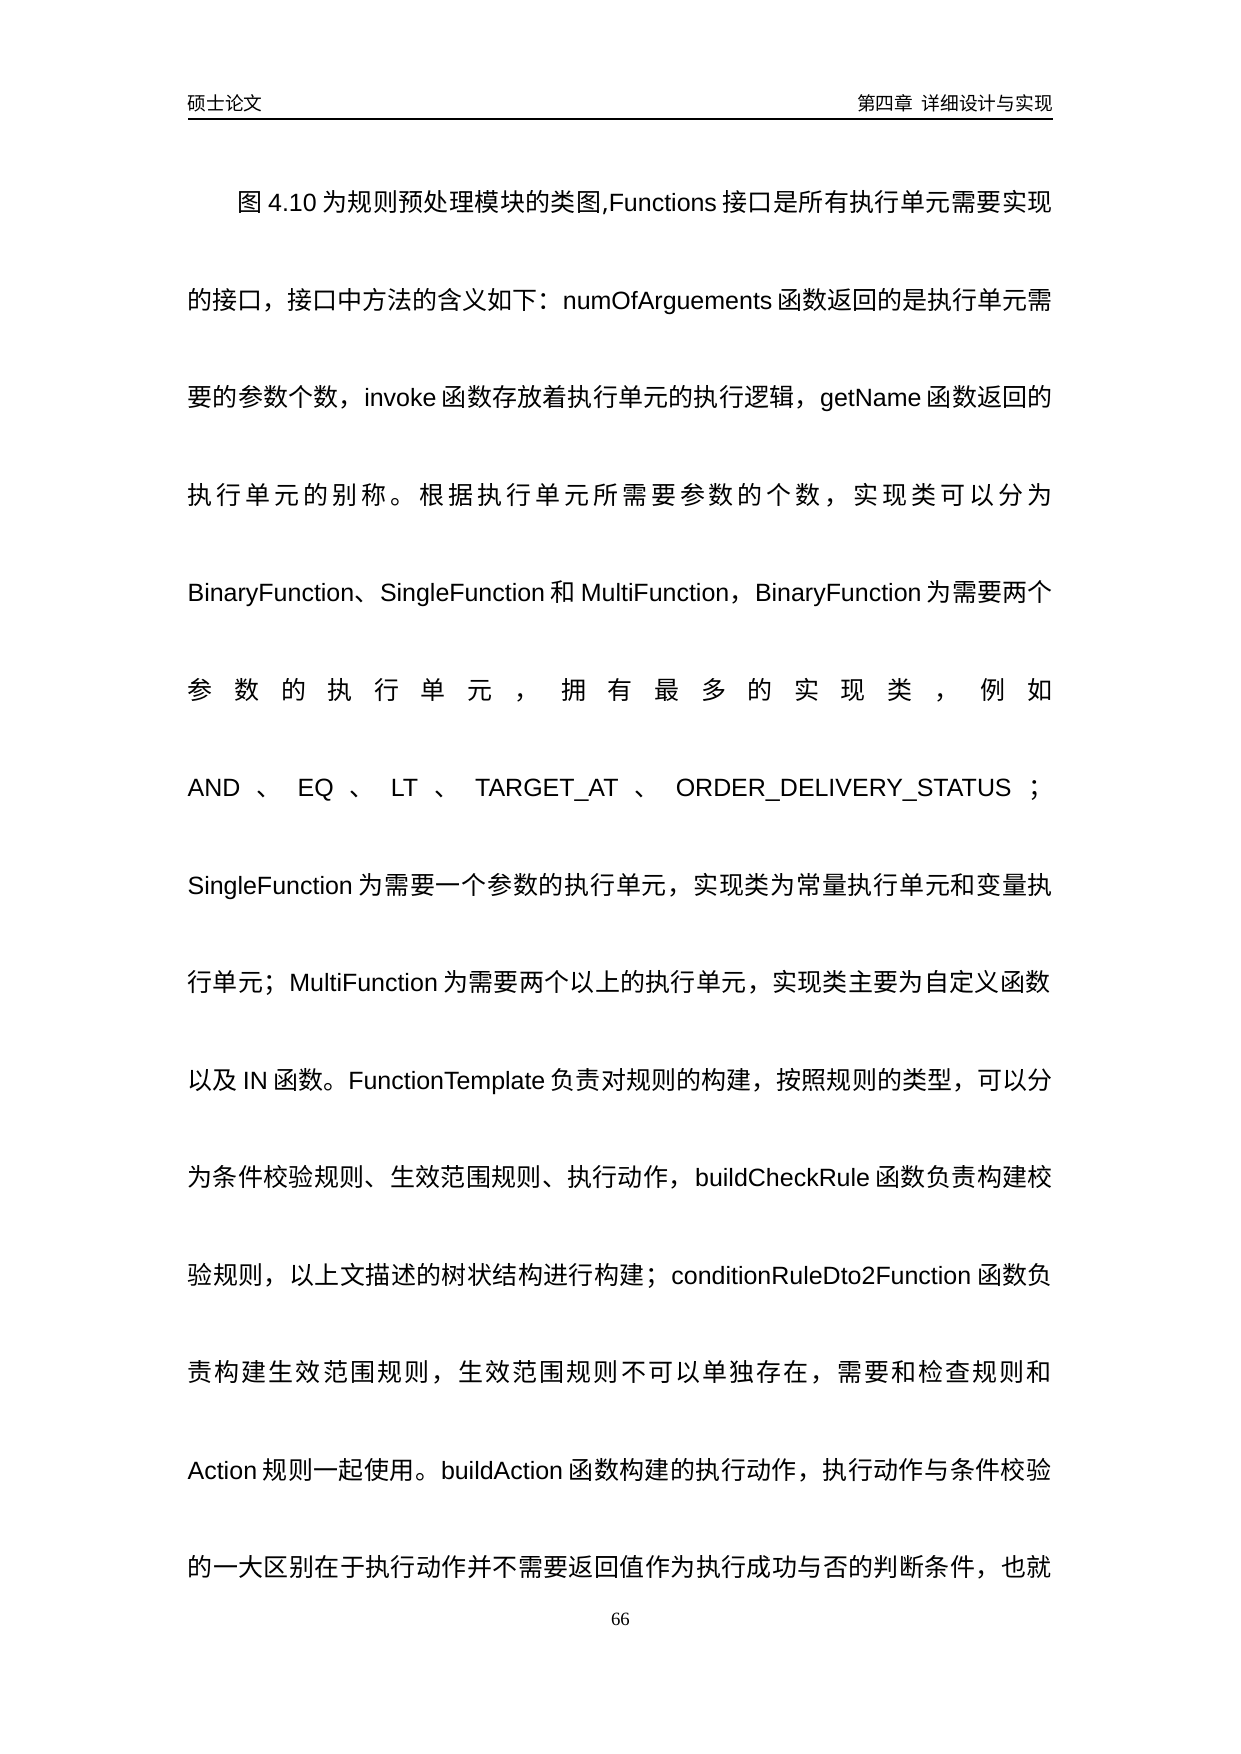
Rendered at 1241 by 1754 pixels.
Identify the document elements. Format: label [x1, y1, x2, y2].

text [187, 168, 1053, 1598]
